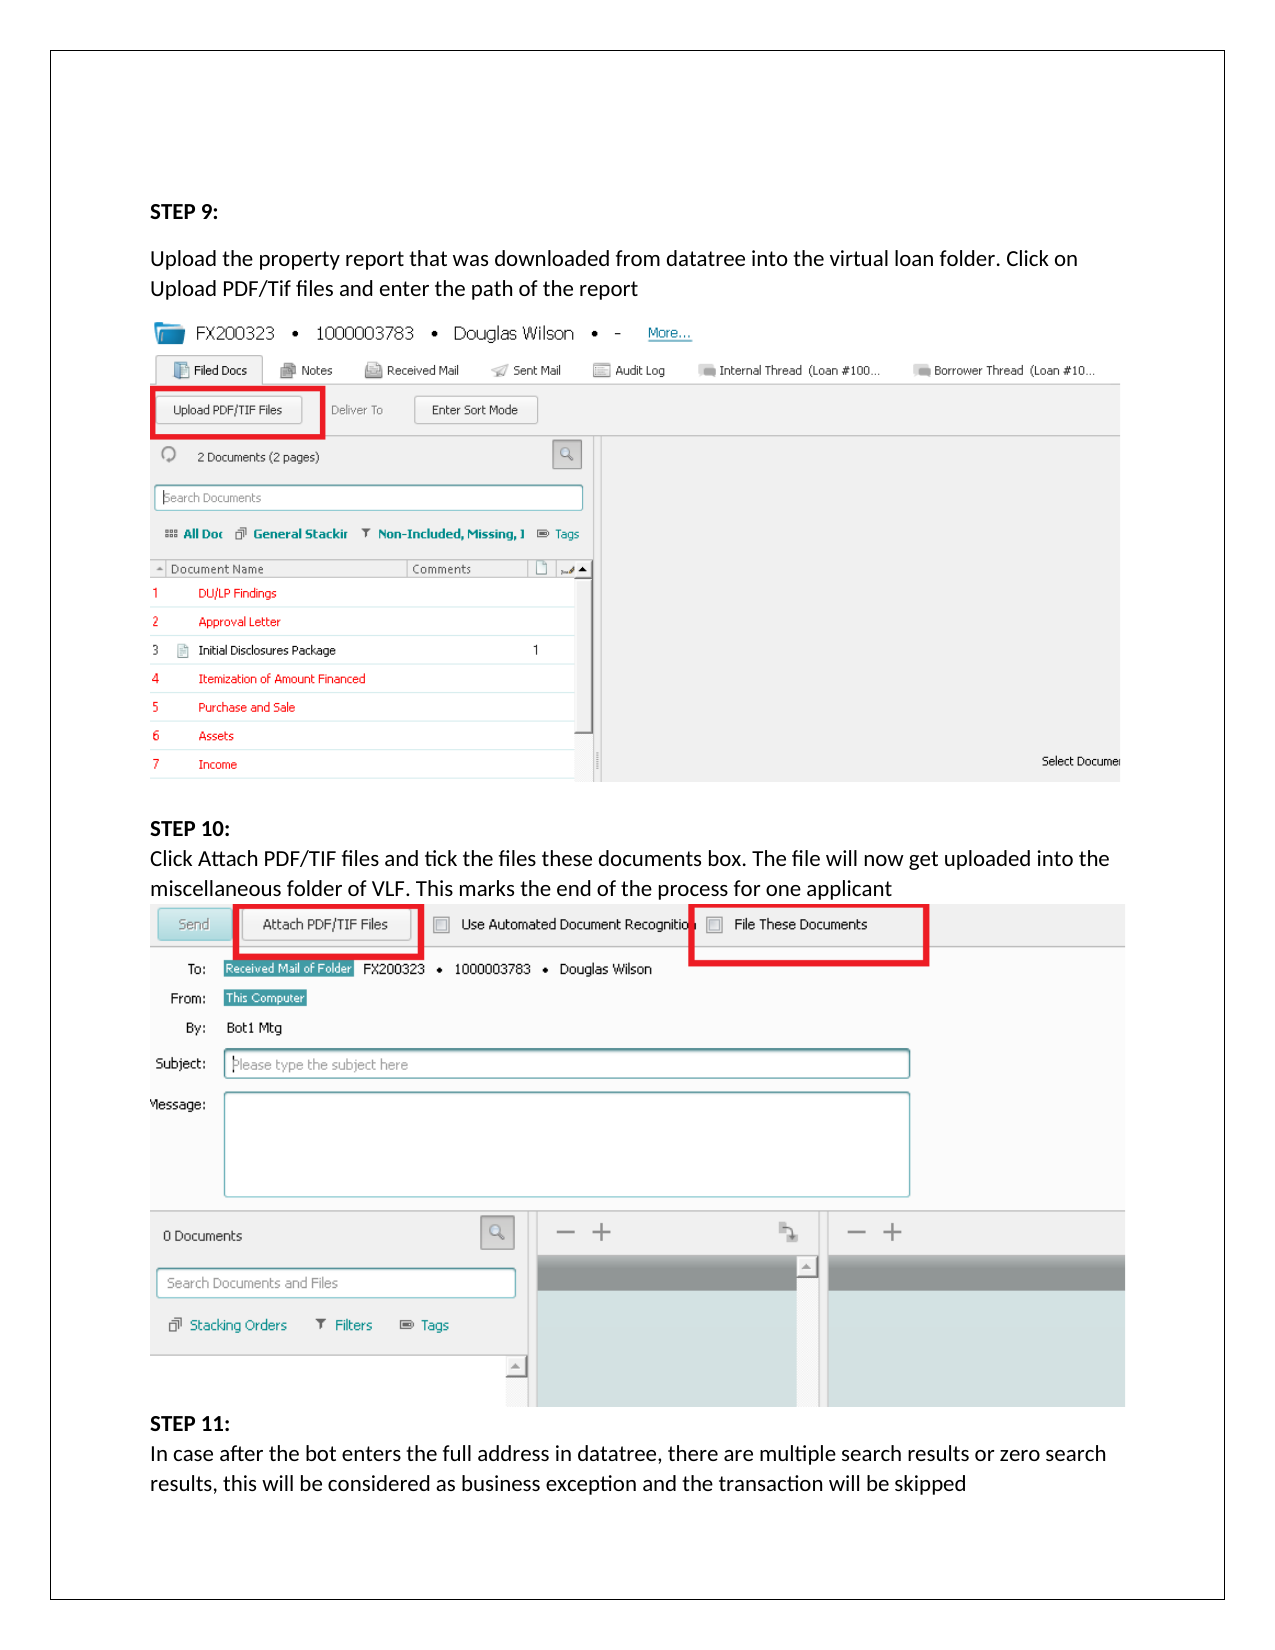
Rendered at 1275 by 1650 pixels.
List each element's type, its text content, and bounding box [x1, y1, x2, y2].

picture [150, 320, 1121, 782]
text Click Attach PDF/TIF files and tick the files these documents box. The file will now get uploaded into the miscellaneous folder of VLF. This marks the end of the process for one applicant [150, 844, 1125, 904]
text STEP 9: [150, 197, 1125, 225]
text Upload the property report that was downloaded from datatree into the virtual loan folder. Click on Upload PDF/Tif files and enter the path of the report [150, 244, 1125, 302]
text In case after the bot enters the full address in datatree, there are multiple search results or zero search results, this will be considered as business exception and the transaction will be skipped [150, 1439, 1125, 1498]
picture [150, 904, 1125, 1407]
text STEP 11: [150, 1409, 1125, 1437]
text STEP 10: [150, 814, 1125, 842]
